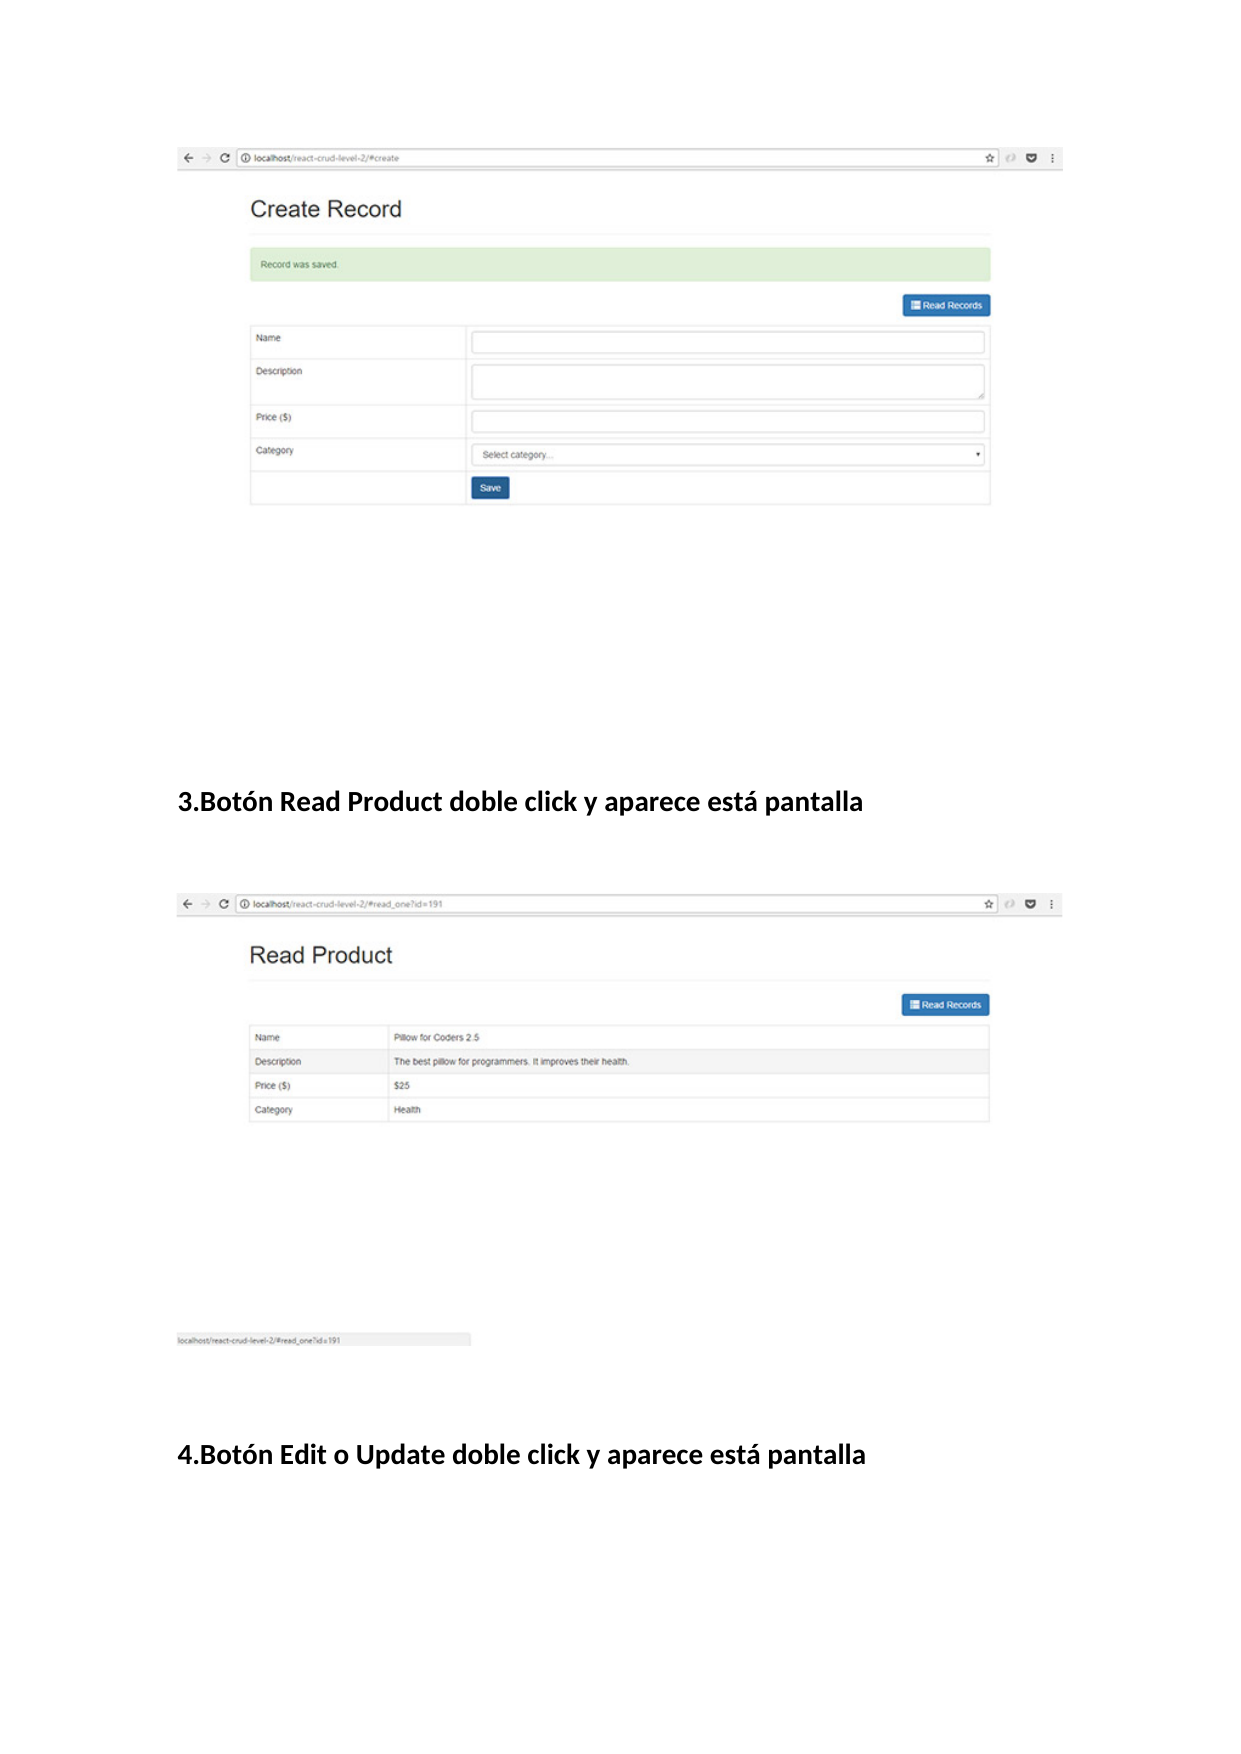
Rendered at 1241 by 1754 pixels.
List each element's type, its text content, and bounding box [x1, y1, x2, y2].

text 4.Botón Edit o Update doble click y aparece está pantalla [177, 1436, 1063, 1472]
picture [176, 893, 1063, 1346]
text 3.Botón Read Product doble click y aparece está pantalla [177, 783, 1063, 819]
picture [177, 147, 1063, 599]
